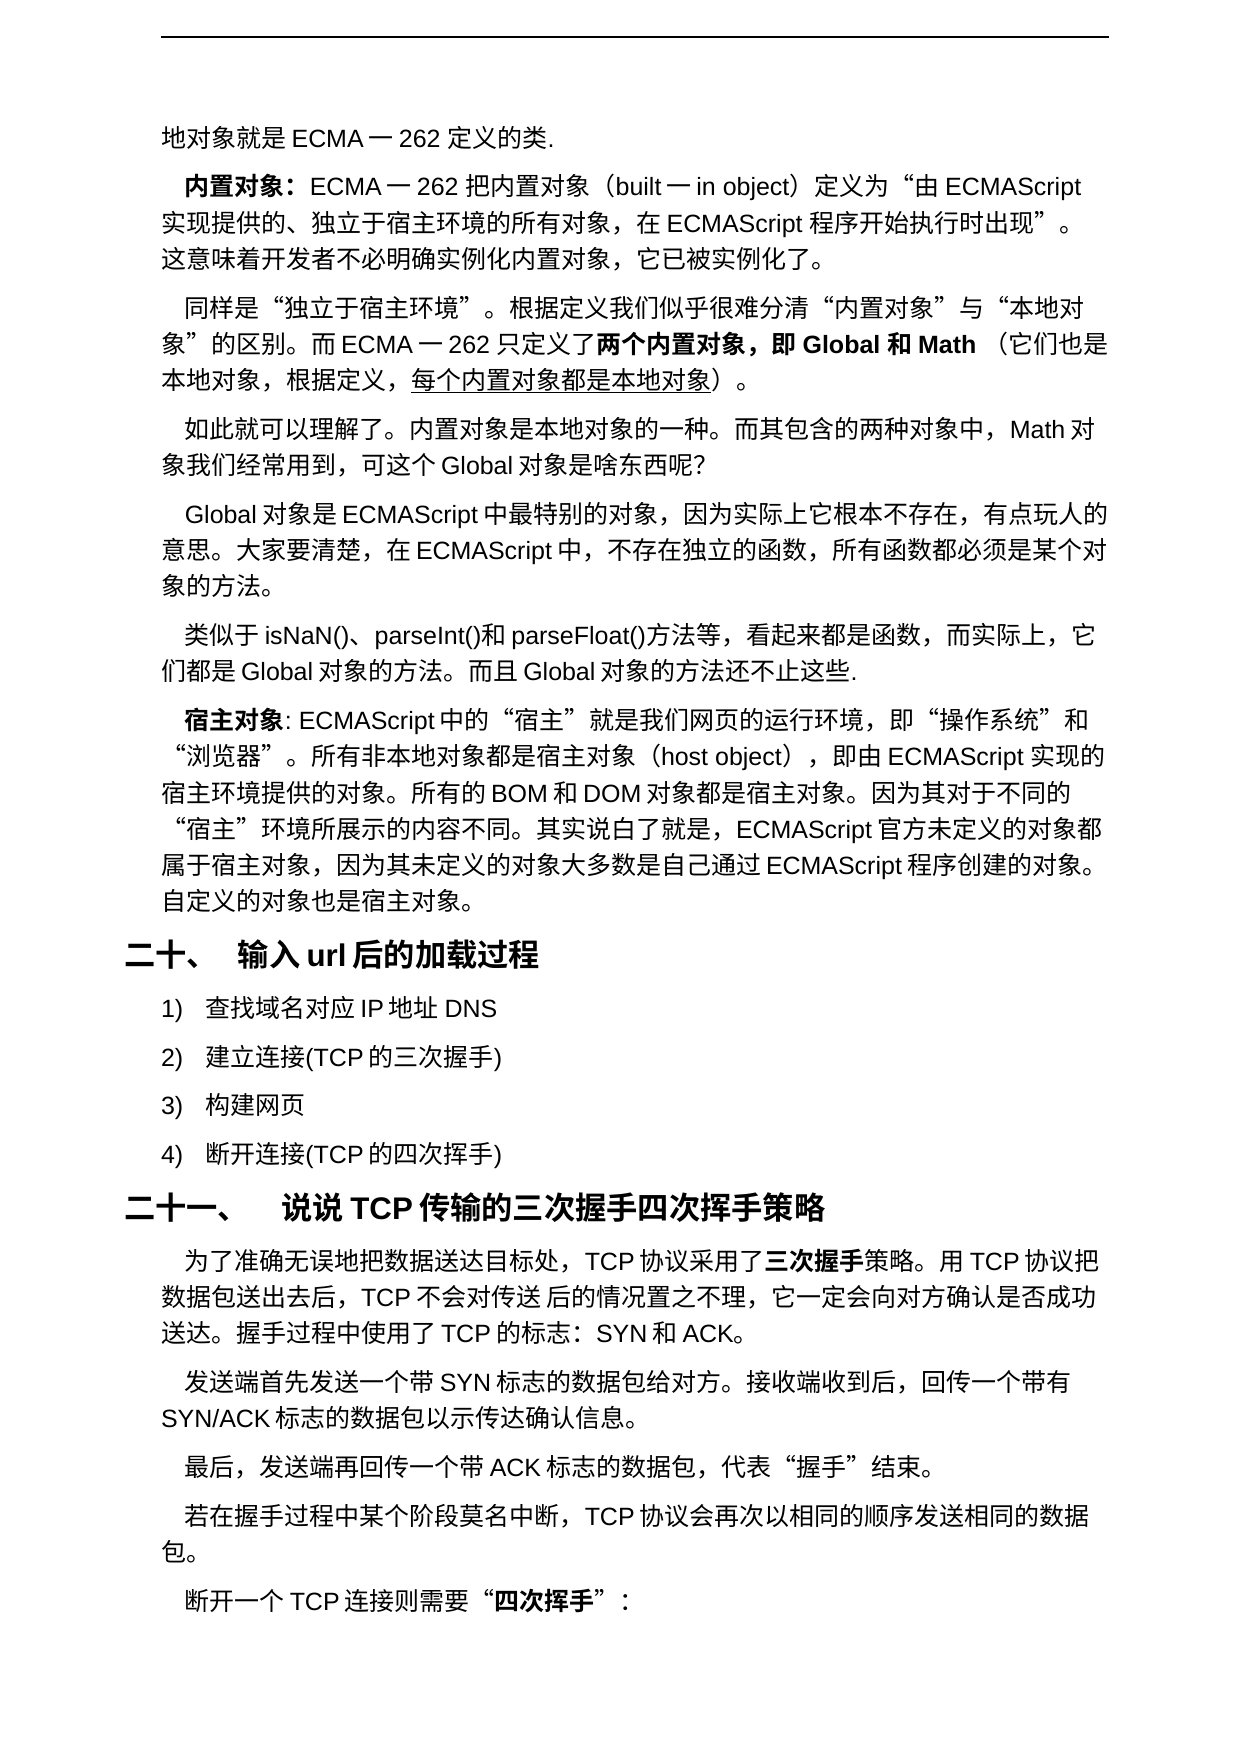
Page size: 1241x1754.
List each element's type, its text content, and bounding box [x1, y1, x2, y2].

list 查找域名对应IP地址 DNS [161, 988, 1109, 1024]
text 内置对象：ECMA一262 把内置对象（built一in object）定义为“由 ECMAScript 实现提供的、独立于宿主环境的所有对象，在 ECMAScript 程序开始执行时出现”。这意味着开发者不必明确实例化内置对象，它已被实例化了。 [161, 167, 1109, 276]
list 断开连接(TCP的四次挥手) [161, 1134, 1109, 1171]
text 如此就可以理解了。内置对象是本地对象的一种。而其包含的两种对象中，Math对象我们经常用到，可这个Global对象是啥东西呢？ [161, 409, 1109, 482]
text 断开一个TCP连接则需要“四次挥手”： [161, 1581, 1109, 1617]
text 最后，发送端再回传一个带ACK标志的数据包，代表“握手”结束。 [161, 1447, 1109, 1483]
list 建立连接(TCP的三次握手) [161, 1037, 1109, 1073]
list 构建网页 [161, 1086, 1109, 1122]
text 同样是“独立于宿主环境”。根据定义我们似乎很难分清“内置对象”与“本地对象”的区别。而ECMA一262 只定义了两个内置对象，即 Global 和 Math （它们也是本地对象，根据定义，每个内置对象都是本地对象）。 [161, 288, 1109, 397]
text 宿主对象: ECMAScript中的“宿主”就是我们网页的运行环境，即“操作系统”和“浏览器”。所有非本地对象都是宿主对象（host object），即由 ECMAScript 实现的宿主环境提供的对象。所有的BOM和DOM对象都是宿主对象。因为其对于不同的“宿主”环境所展示的内容不同。其实说白了就是，ECMAScript官方未定义的对象都属于宿主对象，因为其未定义的对象大多数是自己通过ECMAScript程序创建的对象。自定义的对象也是宿主对象。 [161, 701, 1109, 918]
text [161, 118, 1109, 154]
text 说说TCP传输的三次握手四次挥手策略 [112, 1183, 1109, 1228]
text 为了准确无误地把数据送达目标处，TCP协议采用了三次握手策略。用TCP协议把数据包送出去后，TCP不会对传送 后的情况置之不理，它一定会向对方确认是否成功送达。握手过程中使用了TCP的标志：SYN和ACK。 [161, 1241, 1109, 1350]
text Global对象是ECMAScript中最特别的对象，因为实际上它根本不存在，有点玩人的意思。大家要清楚，在ECMAScript中，不存在独立的函数，所有函数都必须是某个对象的方法。 [161, 494, 1109, 603]
text 若在握手过程中某个阶段莫名中断，TCP协议会再次以相同的顺序发送相同的数据包。 [161, 1496, 1109, 1568]
text 发送端首先发送一个带SYN标志的数据包给对方。接收端收到后，回传一个带有SYN/ACK标志的数据包以示传达确认信息。 [161, 1362, 1109, 1435]
text 类似于isNaN()、parseInt()和parseFloat()方法等，看起来都是函数，而实际上，它们都是Global对象的方法。而且Global对象的方法还不止这些. [161, 616, 1109, 688]
text 输入url后的加载过程 [112, 931, 1109, 976]
